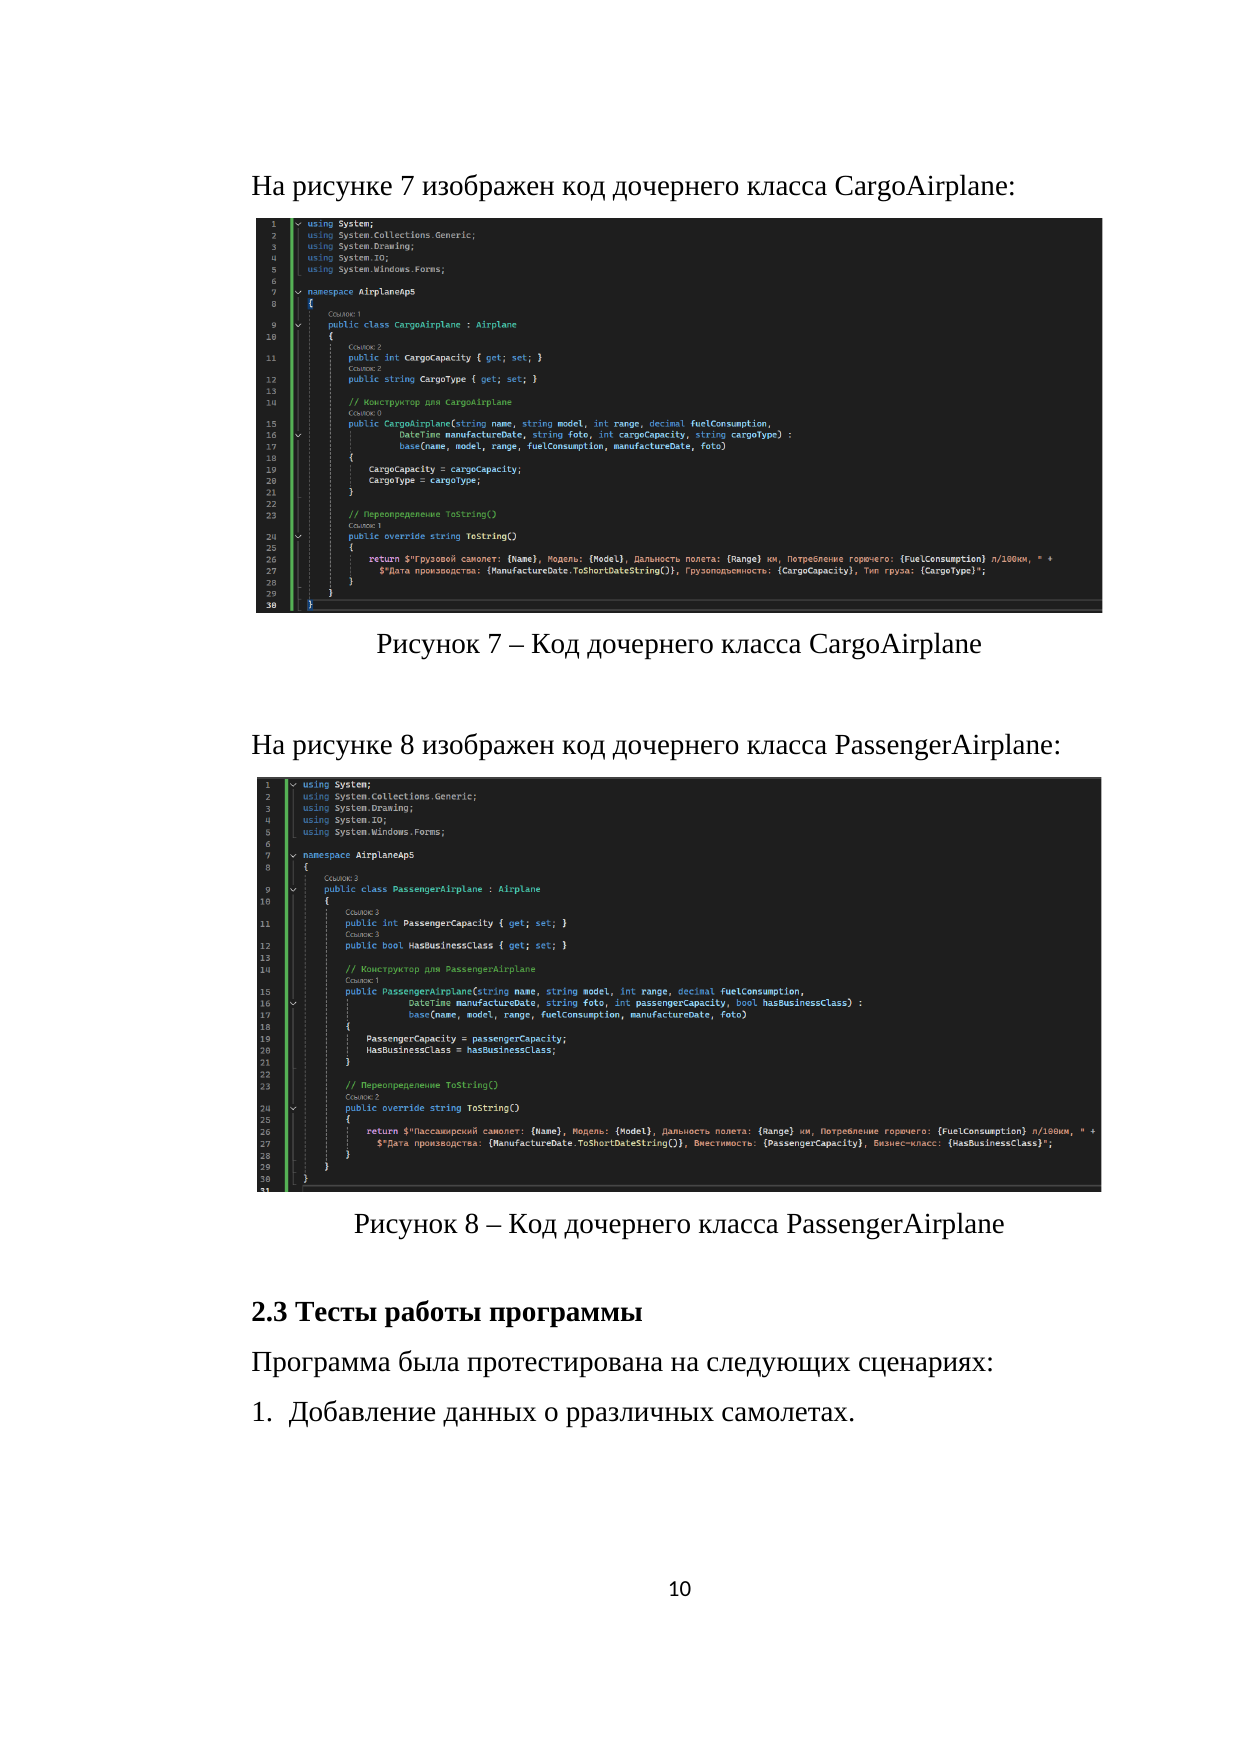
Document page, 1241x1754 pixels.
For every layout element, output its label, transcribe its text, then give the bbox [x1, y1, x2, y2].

text Рисунок 7 – Код дочернего класса CargoAirplane [177, 627, 1181, 660]
text На рисунке 7 изображен код дочернего класса CargoAirplane: [177, 168, 1181, 202]
text Программа была протестирована на следующих сценариях: [177, 1344, 1181, 1378]
picture [256, 218, 1103, 613]
text На рисунке 8 изображен код дочернего класса PassengerAirplane: [177, 727, 1181, 761]
list Добавление данных о рразличных самолетах. [251, 1394, 1181, 1428]
picture [257, 777, 1102, 1192]
text 2.3 Тесты работы программы [177, 1294, 1181, 1327]
text Рисунок 8 – Код дочернего класса PassengerAirplane [177, 1206, 1181, 1239]
